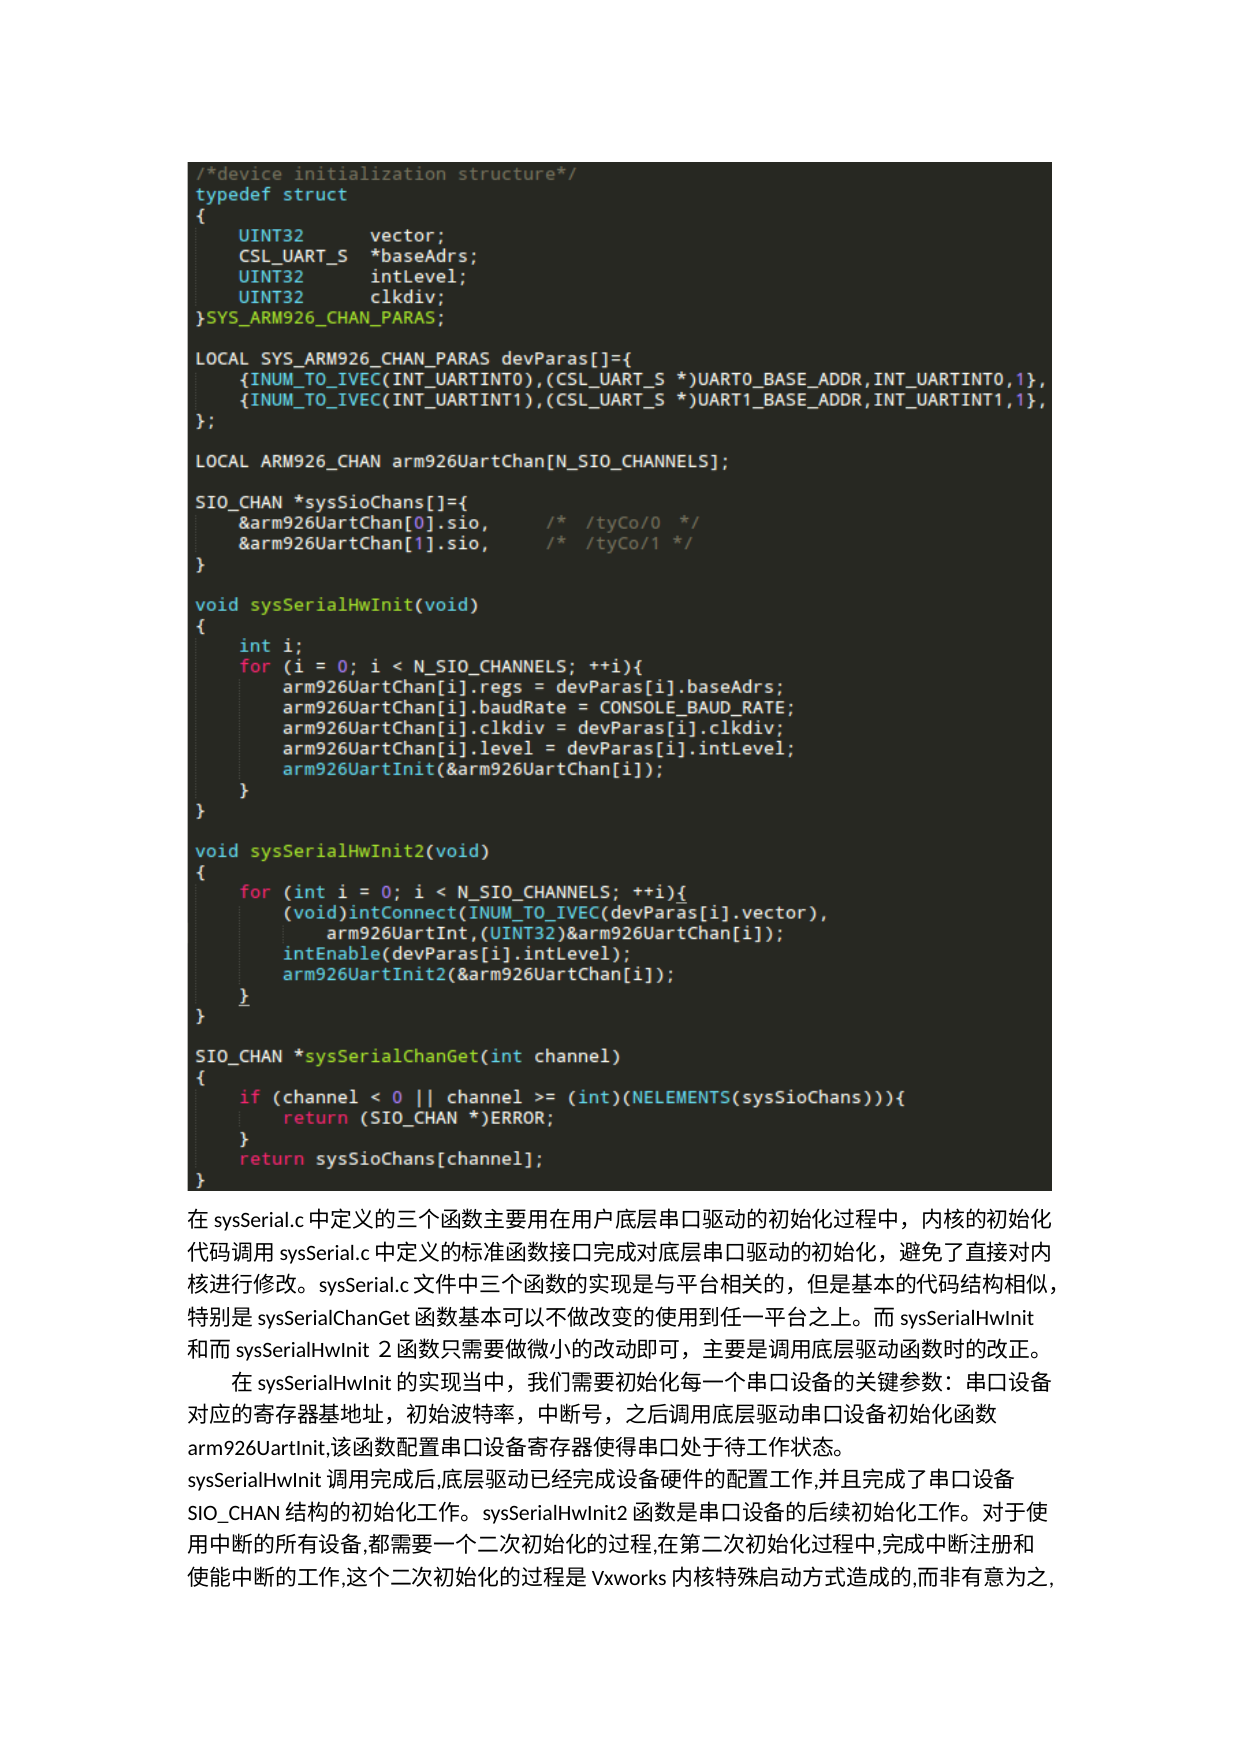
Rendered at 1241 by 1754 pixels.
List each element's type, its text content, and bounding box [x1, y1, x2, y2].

list 在sysSerialHwInit的实现当中，我们需要初始化每一个串口设备的关键参数：串口设备对应的寄存器基地址，初始波特率，中断号，之后调用底层驱动串口设备初始化函数arm926UartInit,该函数配置串口设备寄存器使得串口处于待工作状态。 [187, 1364, 1053, 1462]
list 在sysSerial.c中定义的三个函数主要用在用户底层串口驱动的初始化过程中，内核的初始化代码调用sysSerial.c中定义的标准函数接口完成对底层串口驱动的初始化，避免了直接对内核进行修改。sysSerial.c文件中三个函数的实现是与平台相关的，但是基本的代码结构相似，特别是sysSerialChanGet函数基本可以不做改变的使用到任一平台之上。而sysSerialHwInit和而sysSerialHwInit２函数只需要做微小的改动即可，主要是调用底层驱动函数时的改正。 [187, 1202, 1053, 1364]
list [187, 1462, 1053, 1592]
picture [187, 162, 1052, 1191]
